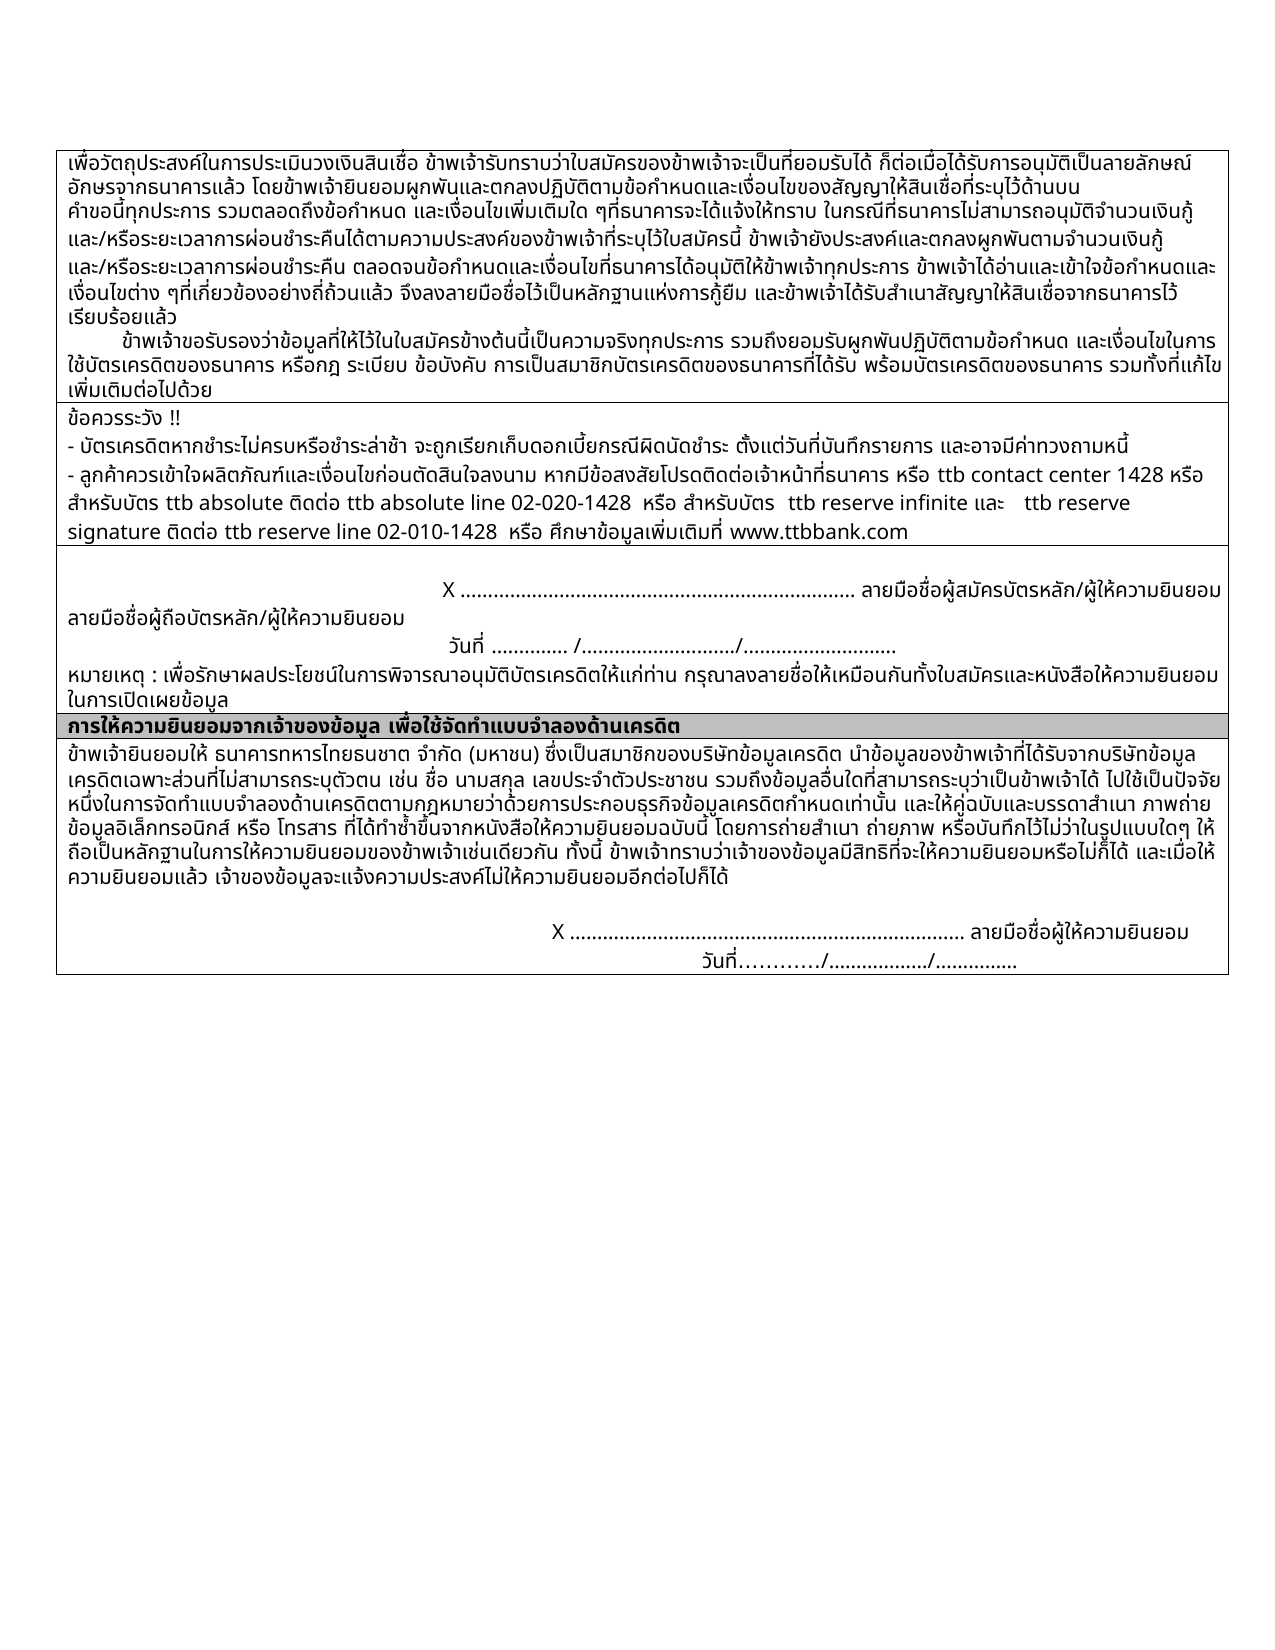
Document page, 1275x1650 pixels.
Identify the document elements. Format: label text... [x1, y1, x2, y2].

table_cell การให้ความยินยอมจากเจ้าของข้อมูล เพื่อใช้จัดทำแบบจำลองด้านเครดิต [57, 714, 1228, 738]
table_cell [57, 151, 1228, 402]
table_cell X ……………………………………………………………… [57, 546, 1228, 632]
table_cell วันที่ .…………. /………………………./………………………. [57, 632, 1228, 660]
table_cell X ……………………………………………………………… ลายมือชื่อผู้ให้ความยินยอม วันที่…………/………………/…………… [57, 918, 1228, 974]
table_cell ข้อควรระวัง !! - บัตรเครดิตหากชำระไม่ครบหรือชำระล่าช้า จะถูกเรียกเก็บดอกเบี้ยกรณีผิดนัดชำระ ตั้งแต่วันที่บันทึกรายการ และอาจมีค่าทวงถามหนี้ - ลูกค้าควรเข้าใจผลิตภัณฑ์และเงื่อนไขก่อนตัดสินใจลงนาม หากมีข้อสงสัยโปรดติดต่อเจ้าหน้าที่ธนาคาร หรือ ttb contact center 1428 หรือ สำหรับบัตร ttb absolute ติดต่อ ttb absolute line 02-020-1428 หรือ สำหรับบัตร ttb reserve infinite และ ttb reserve signature ติดต่อ ttb reserve line 02-010-1428 หรือ ศึกษาข้อมูลเพิ่มเติมที่ www.ttbbank.com [57, 403, 1228, 545]
table_cell ข้าพเจ้ายินยอมให้ ธนาคารทหารไทยธนชาต จำกัด (มหาชน) ซึ่งเป็นสมาชิกของบริษัทข้อมูลเครดิต นำข้อมูลของข้าพเจ้าที่ได้รับจากบริษัทข้อมูลเครดิตเฉพาะส่วนที่ไม่สามารถระบุตัวตน เช่น ชื่อ นามสกุล เลขประจำตัวประชาชน รวมถึงข้อมูลอื่นใดที่สามารถระบุว่าเป็นข้าพเจ้าได้ ไปใช้เป็นปัจจัยหนึ่งในการจัดทำแบบจำลองด้านเครดิตตามกฎหมายว่าด้วยการประกอบธุรกิจข้อมูลเครดิตกำหนดเท่านั้น และให้คู่ฉบับและบรรดาสำเนา ภาพถ่าย ข้อมูลอิเล็กทรอนิกส์ หรือ โทรสาร ที่ได้ทำซ้ำขึ้นจากหนังสือให้ความยินยอมฉบับนี้ โดยการถ่ายสำเนา ถ่ายภาพ หรือบันทึกไว้ไม่ว่าในรูปแบบใดๆ ให้ถือเป็นหลักฐานในการให้ความยินยอมของข้าพเจ้าเช่นเดียวกัน ทั้งนี้ ข้าพเจ้าทราบว่าเจ้าของข้อมูลมีสิทธิที่จะให้ความยินยอมหรือไม่ก็ได้ และเมื่อให้ความยินยอมแล้ว เจ้าของข้อมูลจะแจ้งความประสงค์ไม่ให้ความยินยอมอีกต่อไปก็ได้ [57, 739, 1228, 917]
table_cell หมายเหตุ : เพื่อรักษาผลประโยชน์ในการพิจารณาอนุมัติบัตรเครดิตให้แก่ท่าน กรุณาลงลายชื่อให้เหมือนกันทั้งใบสมัครและหนังสือให้ความยินยอมในการเปิดเผยข้อมูล [57, 660, 1228, 713]
